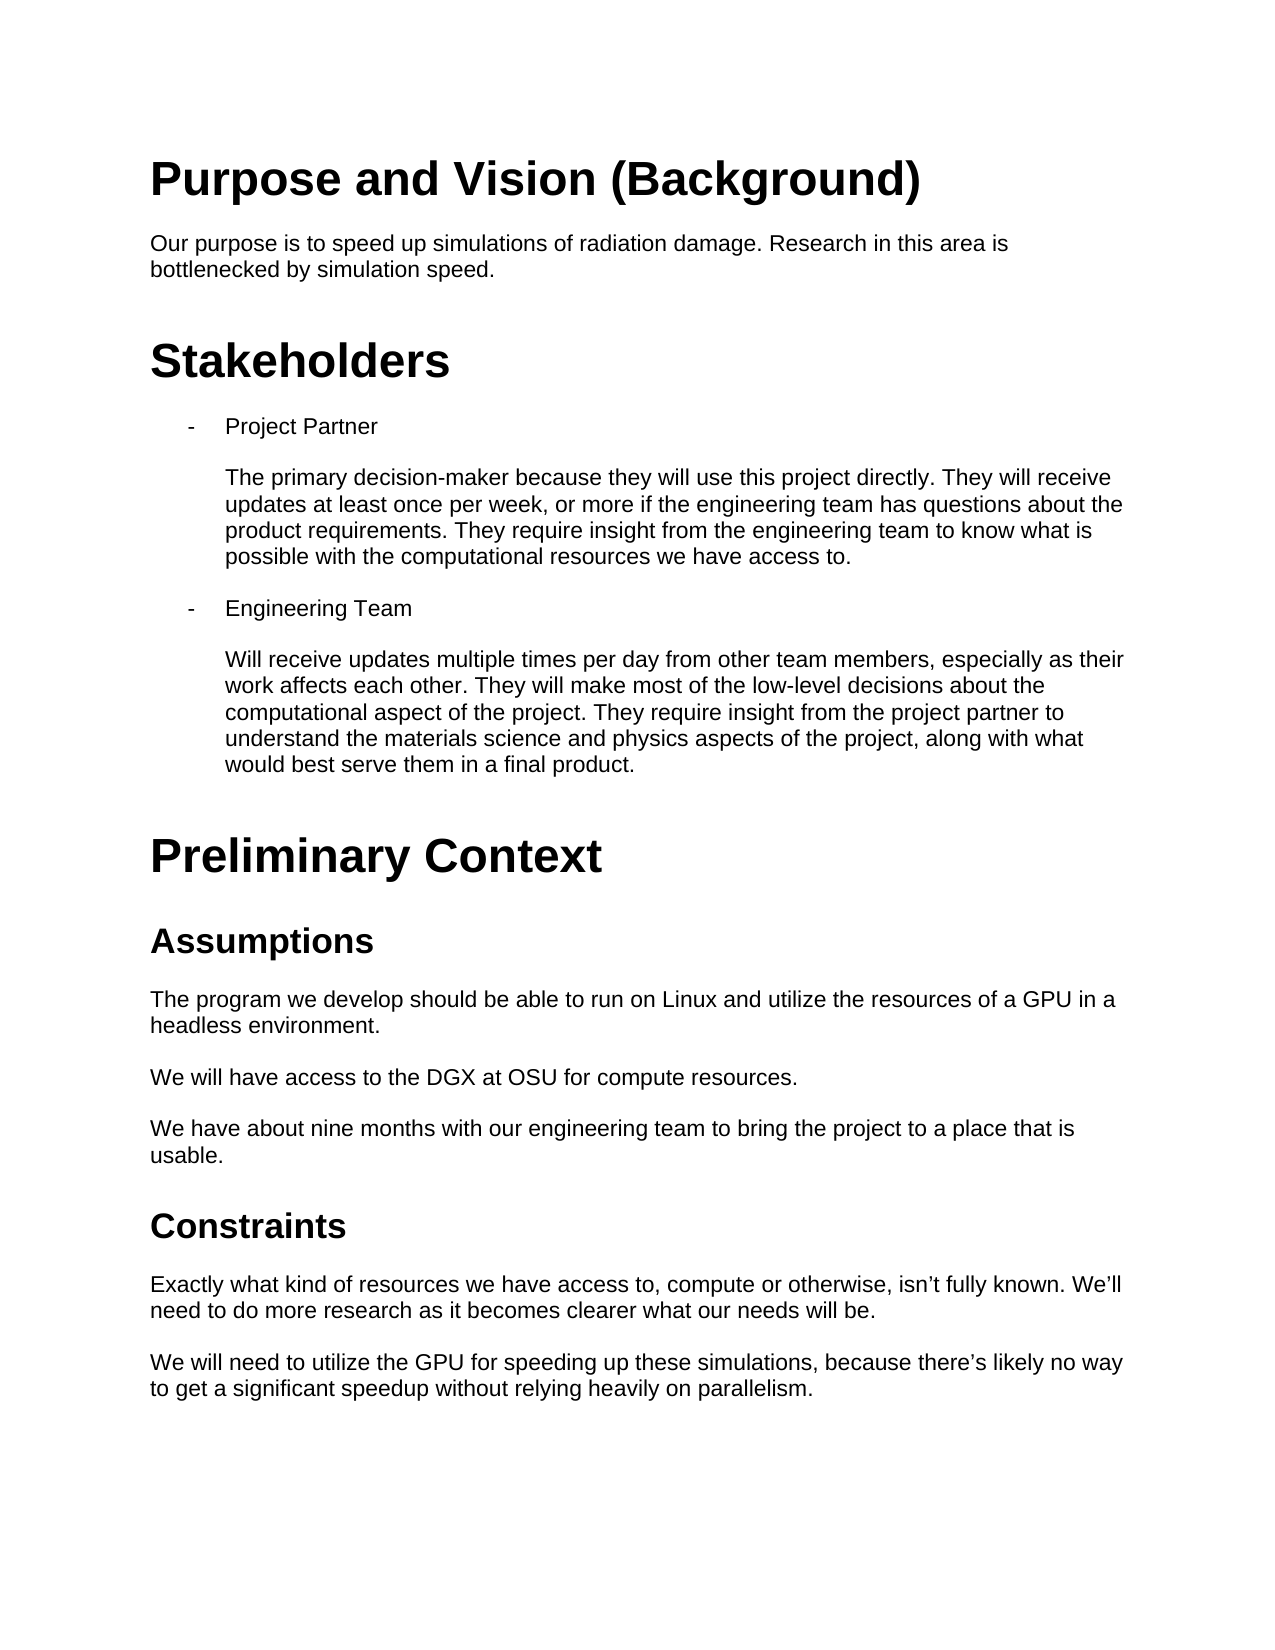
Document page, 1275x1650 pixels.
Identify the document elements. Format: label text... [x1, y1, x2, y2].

text We have about nine months with our engineering team to bring the project to a place that is usable. [150, 1115, 1125, 1168]
text The program we develop should be able to run on Linux and utilize the resources of a GPU in a headless environment. [150, 986, 1125, 1039]
subtitle Assumptions [150, 920, 1125, 961]
subtitle Preliminary Context [150, 828, 1125, 883]
text The primary decision-maker because they will use this project directly. They will receive updates at least once per week, or more if the engineering team has questions about the product requirements. They require insight from the engineering team to know what is possible with the computational resources we have access to. [225, 464, 1125, 570]
subtitle Stakeholders [150, 333, 1125, 388]
text Will receive updates multiple times per day from other team members, especially as their work affects each other. They will make most of the low-level decisions about the computational aspect of the project. They require insight from the project partner to understand the materials science and physics aspects of the project, along with what would best serve them in a final product. [225, 646, 1125, 778]
subtitle Constraints [150, 1205, 1125, 1246]
list Engineering Team [187, 595, 1125, 621]
text We will need to utilize the GPU for speeding up these simulations, because there’s likely no way to get a significant speedup without relying heavily on parallelism. [150, 1349, 1125, 1402]
list Project Partner [187, 413, 1125, 439]
subtitle Purpose and Vision (Background) [150, 150, 1125, 205]
text Our purpose is to speed up simulations of radiation damage. Research in this area is bottlenecked by simulation speed. [150, 230, 1125, 283]
text Exactly what kind of resources we have access to, compute or otherwise, isn’t fully known. We’ll need to do more research as it becomes clearer what our needs will be. [150, 1271, 1125, 1324]
text We will have access to the DGX at OSU for compute resources. [150, 1064, 1125, 1090]
